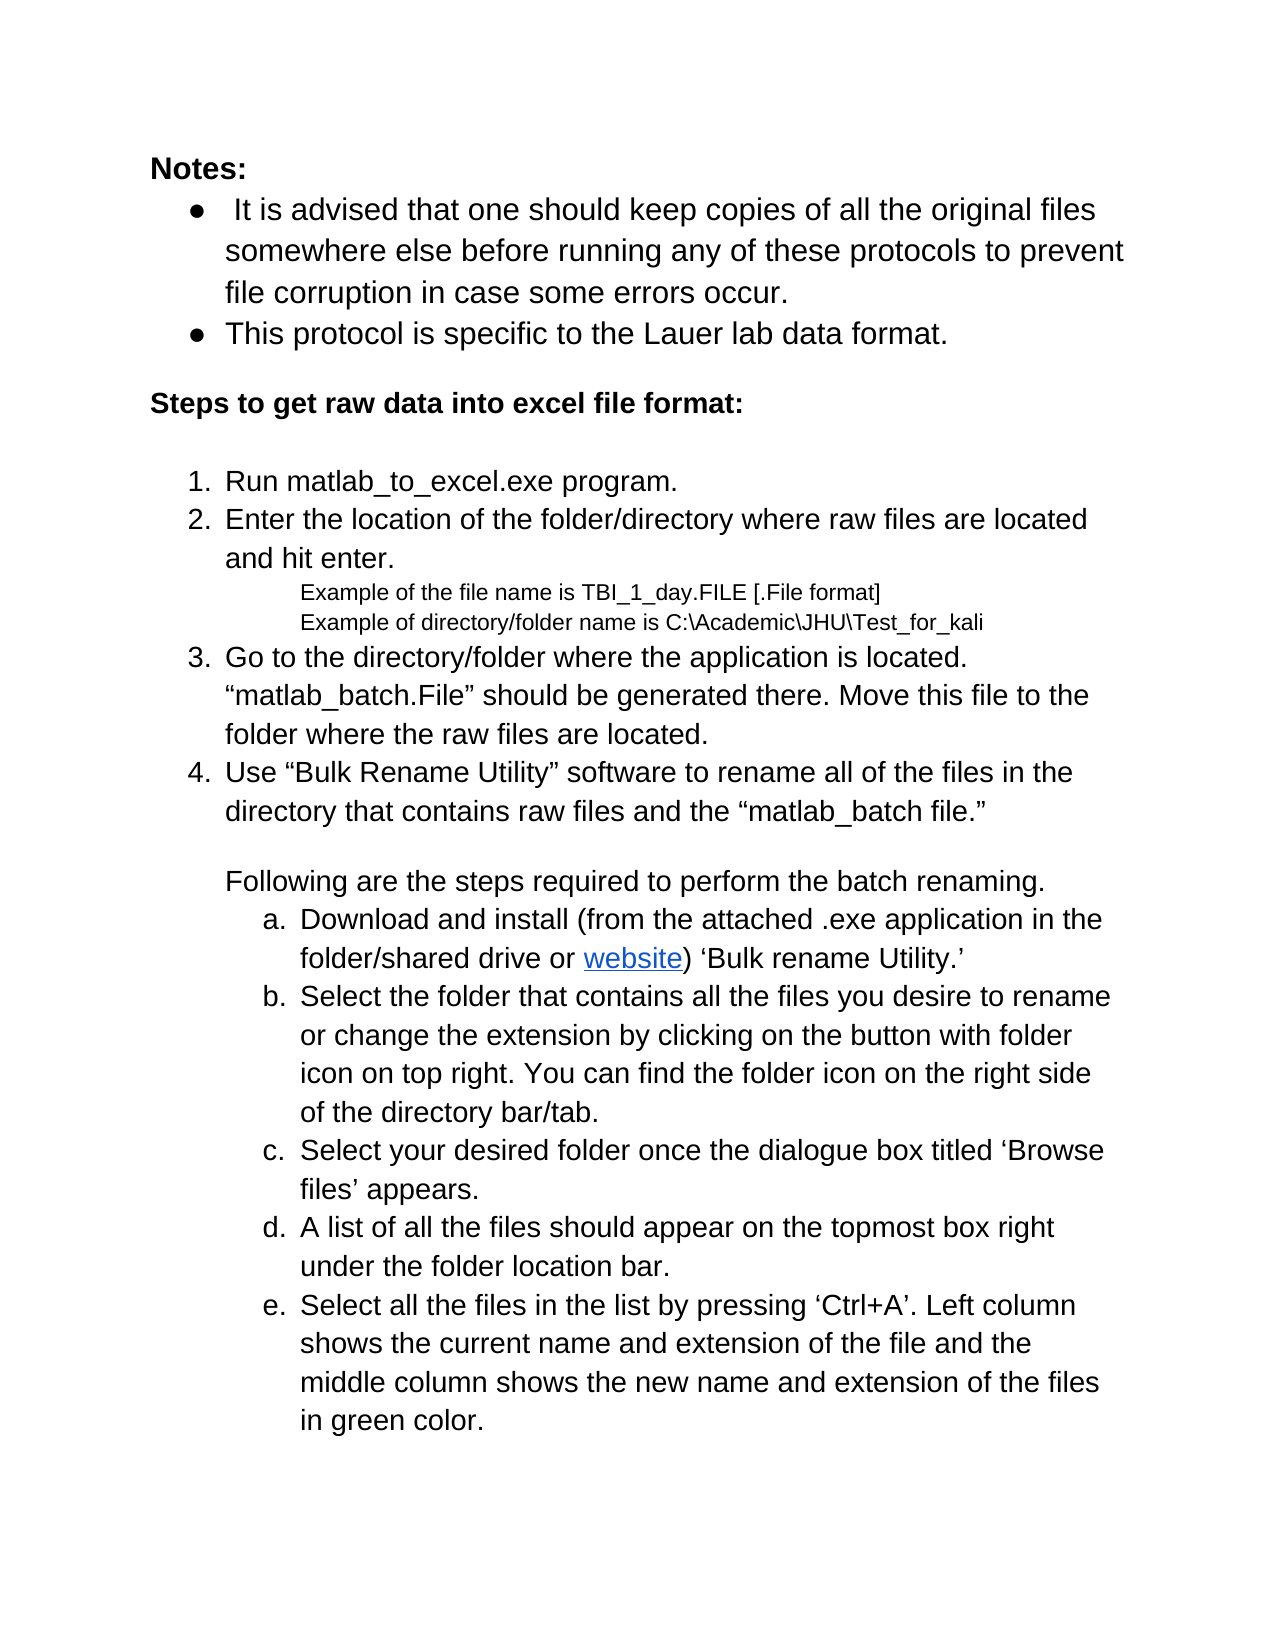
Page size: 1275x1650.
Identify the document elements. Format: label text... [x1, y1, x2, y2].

list Run matlab_to_excel.exe program. [187, 463, 1125, 497]
list Select the folder that contains all the files you desire to rename or change the extension by clicking on the button with folder icon on top right. You can find the folder icon on the right side of the directory bar/tab. [262, 979, 1125, 1128]
text Example of directory/folder name is C:\Academic\JHU\Test_for_kali [300, 609, 1125, 636]
text Example of the file name is TBI_1_day.FILE [.File format] [300, 579, 1125, 606]
text Notes: [150, 150, 1125, 186]
list Go to the directory/folder where the application is located. “matlab_batch.File” should be generated there. Move this file to the folder where the raw files are located. [187, 639, 1125, 750]
text Steps to get raw data into excel file format: [150, 386, 1125, 420]
list A list of all the files should appear on the topmost box right under the folder location bar. [262, 1211, 1125, 1283]
list This protocol is specific to the Lauer lab data format. [187, 315, 1125, 351]
list Enter the location of the folder/directory where raw files are located and hit enter. [187, 502, 1125, 574]
list It is advised that one should keep copies of all the original files somewhere else before running any of these protocols to prevent file corruption in case some errors occur. [187, 191, 1125, 310]
list Use “Bulk Rename Utility” software to rename all of the files in the directory that contains raw files and the “matlab_batch file.” [187, 755, 1125, 827]
list Select all the files in the list by pressing ‘Ctrl+A’. Left column shows the current name and extension of the file and the middle column shows the new name and extension of the files in green color. [262, 1288, 1125, 1437]
text Following are the steps required to perform the batch renaming. [225, 864, 1125, 897]
list Select your desired folder once the dialogue box titled ‘Browse files’ appears. [262, 1133, 1125, 1206]
list Download and install (from the attached .exe application in the folder/shared drive or website) ‘Bulk rename Utility.’ [262, 902, 1125, 974]
